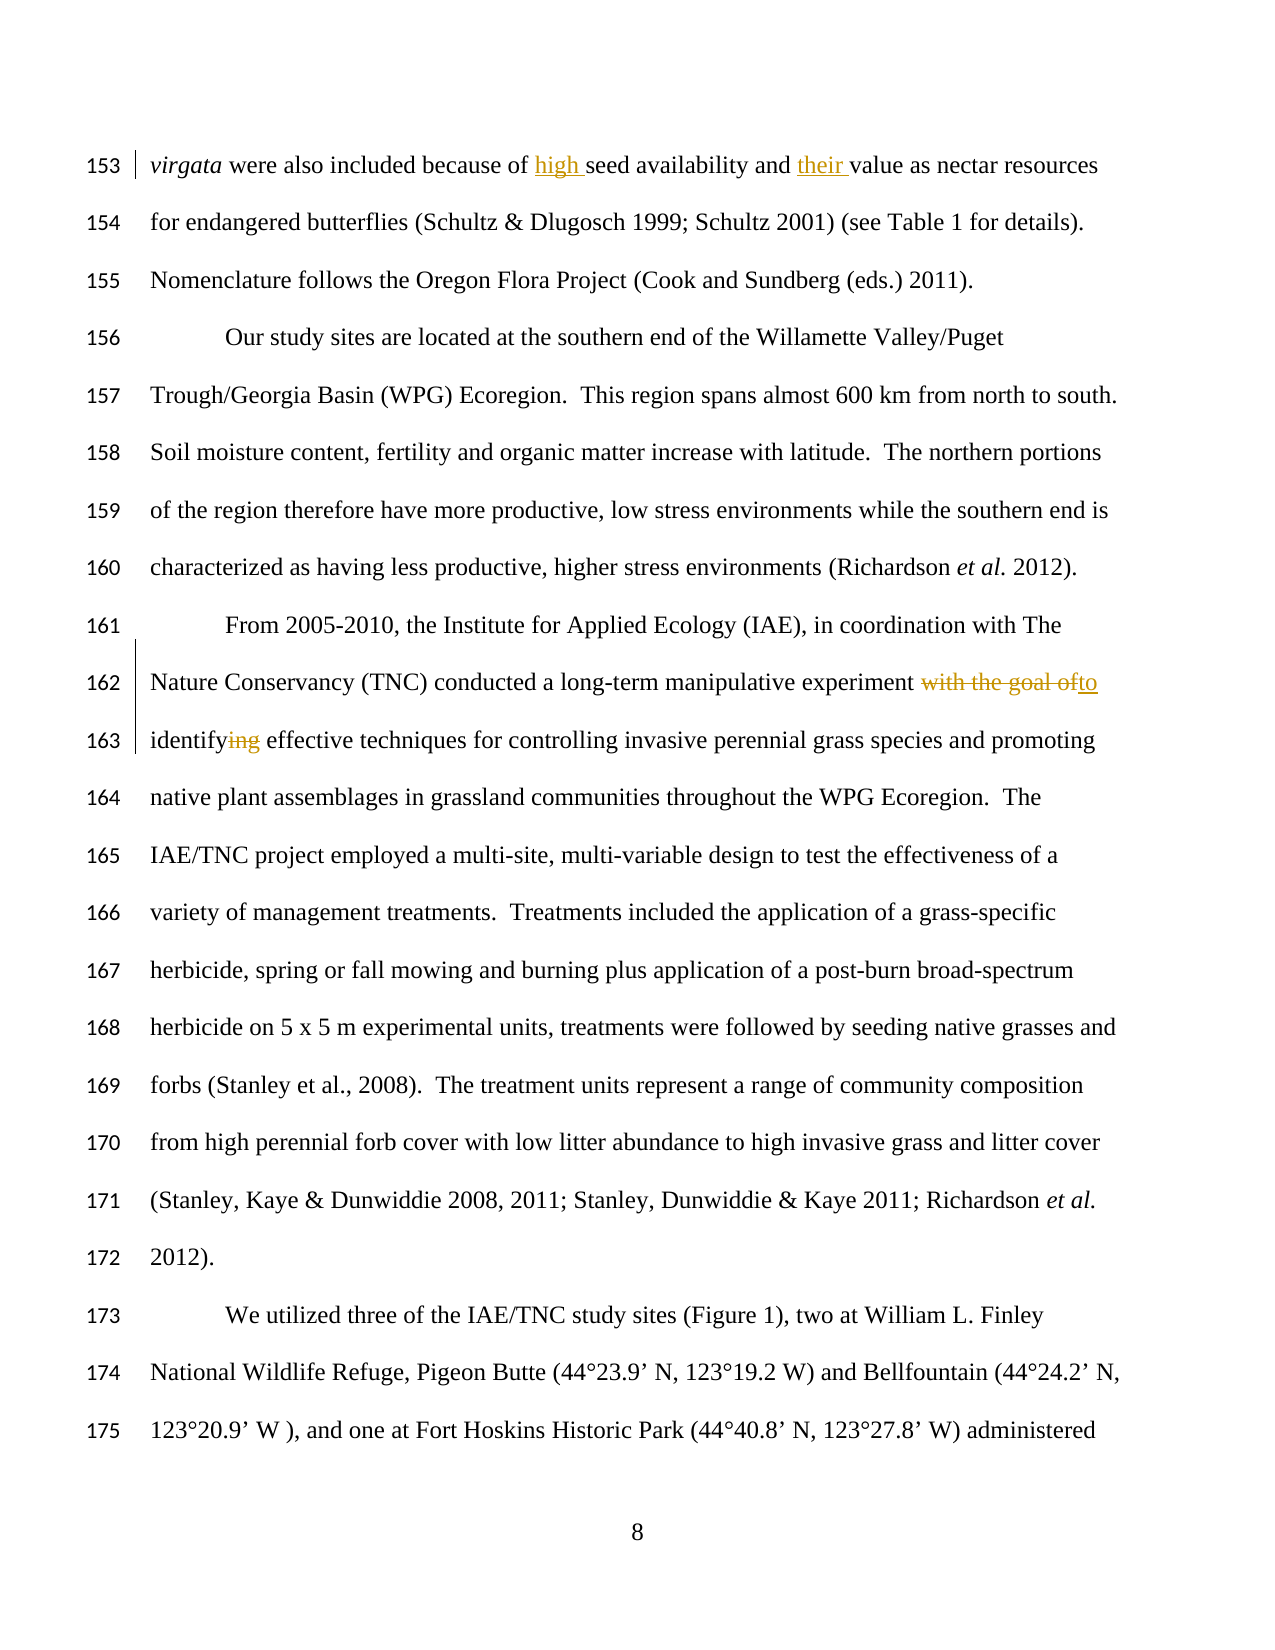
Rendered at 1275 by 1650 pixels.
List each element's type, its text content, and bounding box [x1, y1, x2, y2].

text From 2005-2010, the Institute for Applied Ecology (IAE), in coordination with The Nature Conservancy (TNC) conducted a long-term manipulative experiment identify effective techniques for controlling invasive perennial grass species and promoting native plant assemblages in grassland communities throughout the WPG Ecoregion. The IAE/TNC project employed a multi-site, multi-variable design to test the effectiveness of a variety of management treatments. Treatments included the application of a grass-specific herbicide, spring or fall mowing and burning plus application of a post-burn broad-spectrum herbicide on 5 x 5 m experimental units, treatments were followed by seeding native grasses and forbs (Stanley et al., 2008). The treatment units represent a range of community composition from high perennial forb cover with low litter abundance to high invasive grass and litter cover (Stanley, Kaye & Dunwiddie 2008, 2011; Stanley, Dunwiddie & Kaye 2011; Richardson et al. 2012). [150, 610, 1125, 1271]
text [150, 1300, 1125, 1444]
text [150, 150, 1125, 294]
text Our study sites are located at the southern end of the Willamette Valley/Puget Trough/Georgia Basin (WPG) Ecoregion. This region spans almost 600 km from north to south. Soil moisture content, fertility and organic matter increase with latitude. The northern portions of the region therefore have more productive, low stress environments while the southern end is characterized as having less productive, higher stress environments (Richardson et al. 2012). [150, 322, 1125, 581]
